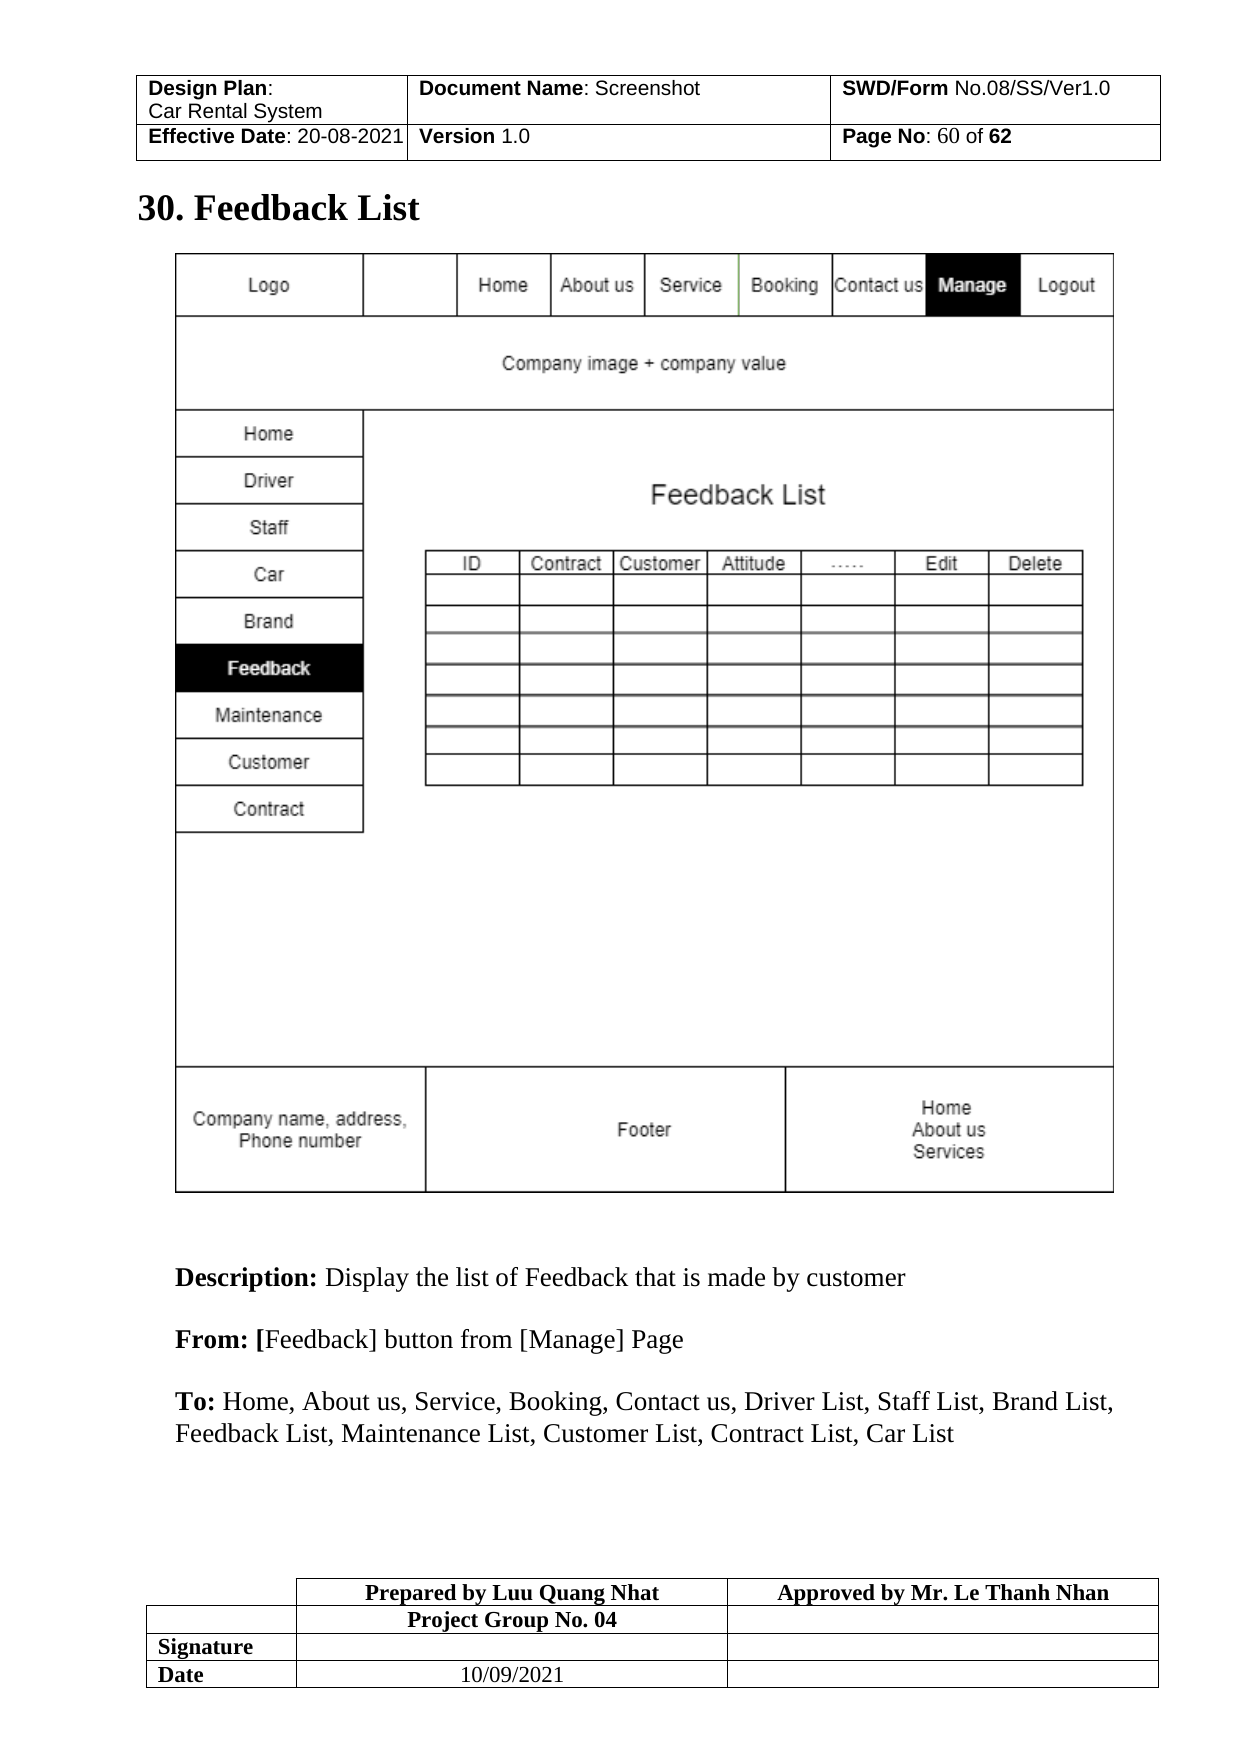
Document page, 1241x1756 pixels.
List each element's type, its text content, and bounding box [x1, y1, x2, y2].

picture [175, 253, 1114, 1193]
text To: Home, About us, Service, Booking, Contact us, Driver List, Staff List, Brand List, Feedback List, Maintenance List, Customer List, Contract List, Car List [175, 1386, 1194, 1448]
list Feedback List [137, 185, 1194, 228]
text Description: Display the list of Feedback that is made by customer [175, 1261, 1194, 1292]
text From: [Feedback] button from [Manage] Page [175, 1323, 1194, 1354]
